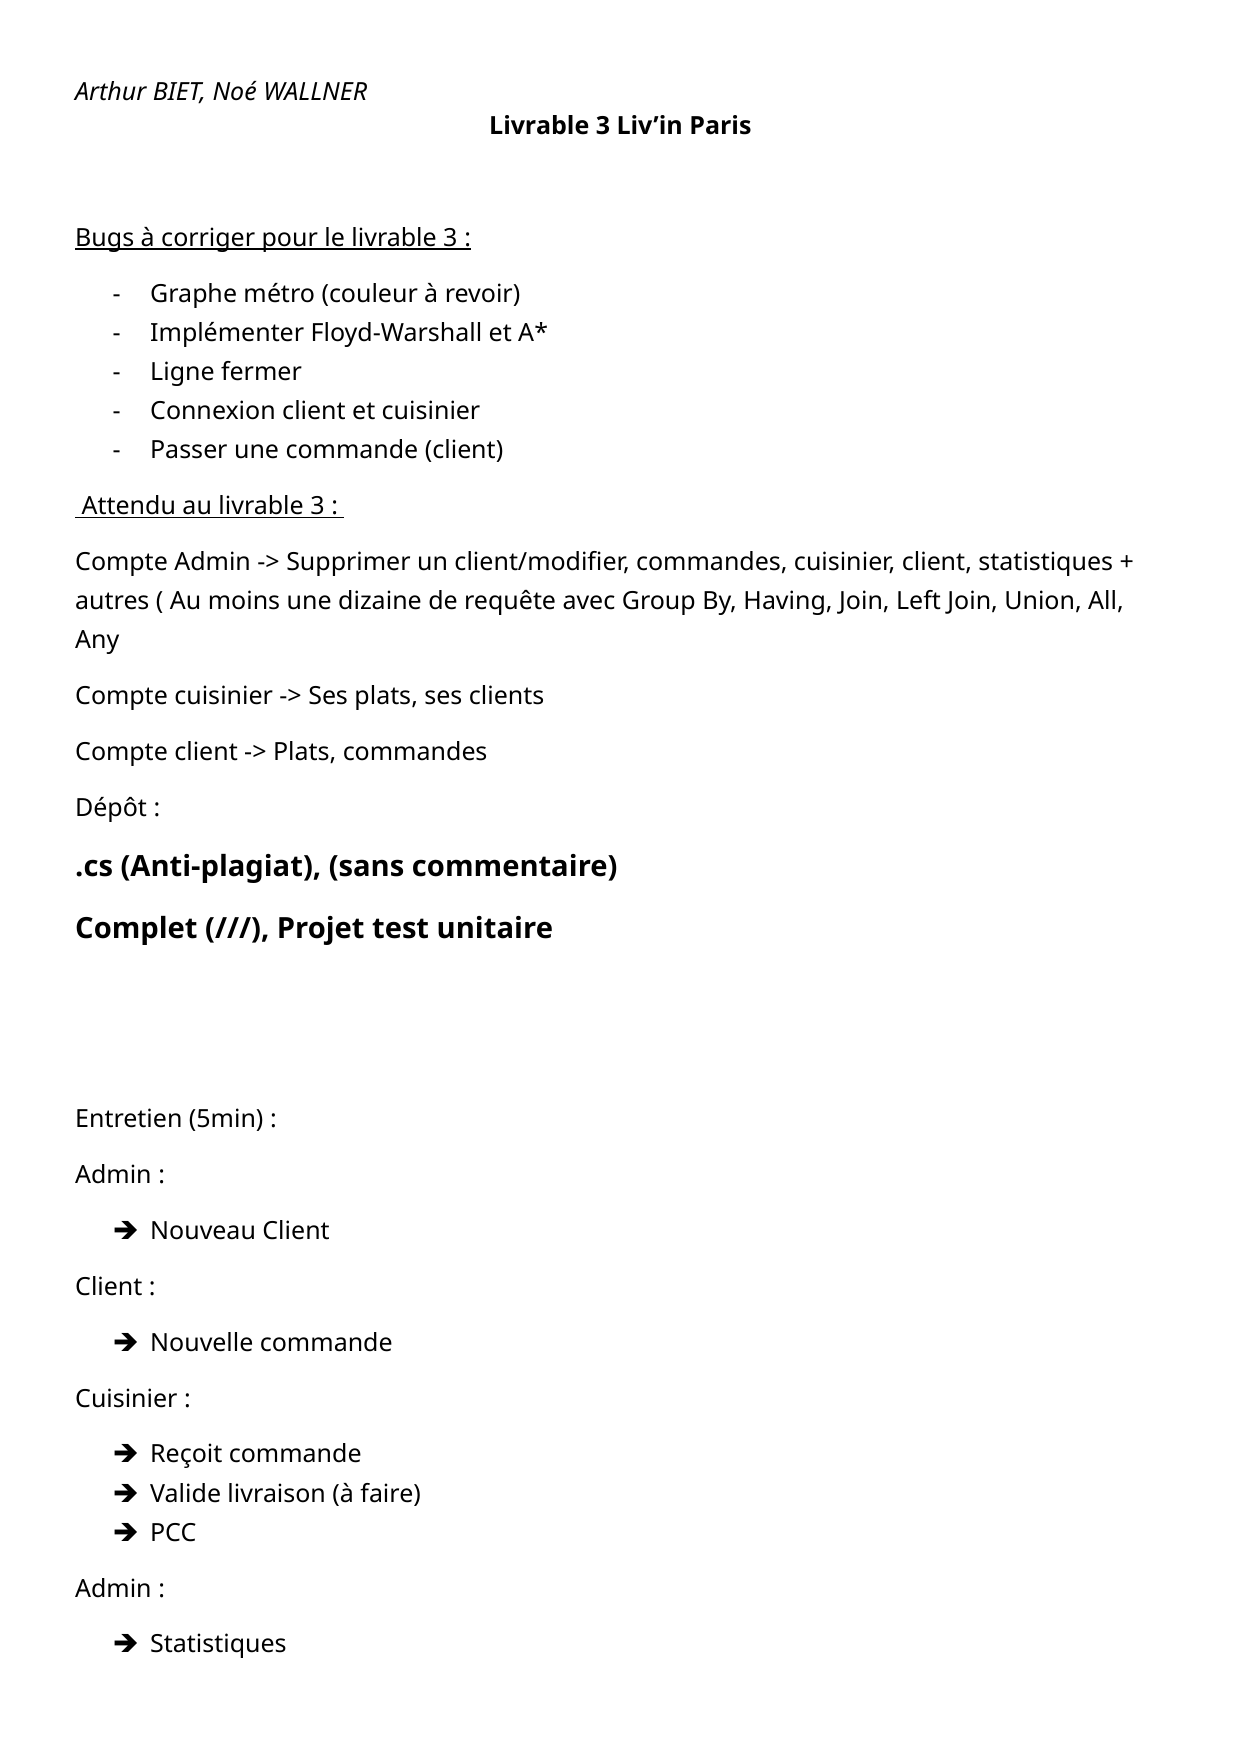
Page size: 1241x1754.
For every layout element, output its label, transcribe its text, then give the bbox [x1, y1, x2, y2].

text Compte cuisinier -> Ses plats, ses clients [75, 678, 1165, 712]
text Attendu au livrable 3 : [75, 488, 1165, 522]
list Ligne fermer [112, 354, 1165, 388]
text Compte Admin -> Supprimer un client/modifier, commandes, cuisinier, client, statistiques + autres ( Au moins une dizaine de requête avec Group By, Having, Join, Left Join, Union, All, Any [75, 544, 1165, 656]
text Admin : [75, 1570, 1165, 1604]
list PCC [112, 1514, 1165, 1548]
text Dépôt : [75, 789, 1165, 823]
text Entretien (5min) : [75, 1101, 1165, 1135]
list Valide livraison (à faire) [112, 1475, 1165, 1509]
text Compte client -> Plats, commandes [75, 734, 1165, 768]
list Connexion client et cuisinier [112, 393, 1165, 427]
text .cs (Anti-plagiat), (sans commentaire) [75, 845, 1165, 885]
list Graphe métro (couleur à revoir) [112, 275, 1165, 309]
text Admin : [75, 1157, 1165, 1191]
text Complet (///), Projet test unitaire [75, 908, 1165, 947]
list Passer une commande (client) [112, 432, 1165, 466]
text Cuisinier : [75, 1380, 1165, 1414]
list Nouvelle commande [112, 1324, 1165, 1358]
list Statistiques [112, 1626, 1165, 1660]
list Reçoit commande [112, 1436, 1165, 1470]
list Implémenter Floyd-Warshall et A* [112, 314, 1165, 348]
list Nouveau Client [112, 1213, 1165, 1247]
text Livrable 3 Liv’in Paris [75, 108, 1165, 142]
text Client : [75, 1268, 1165, 1303]
text Bugs à corriger pour le livrable 3 : [75, 219, 1165, 253]
